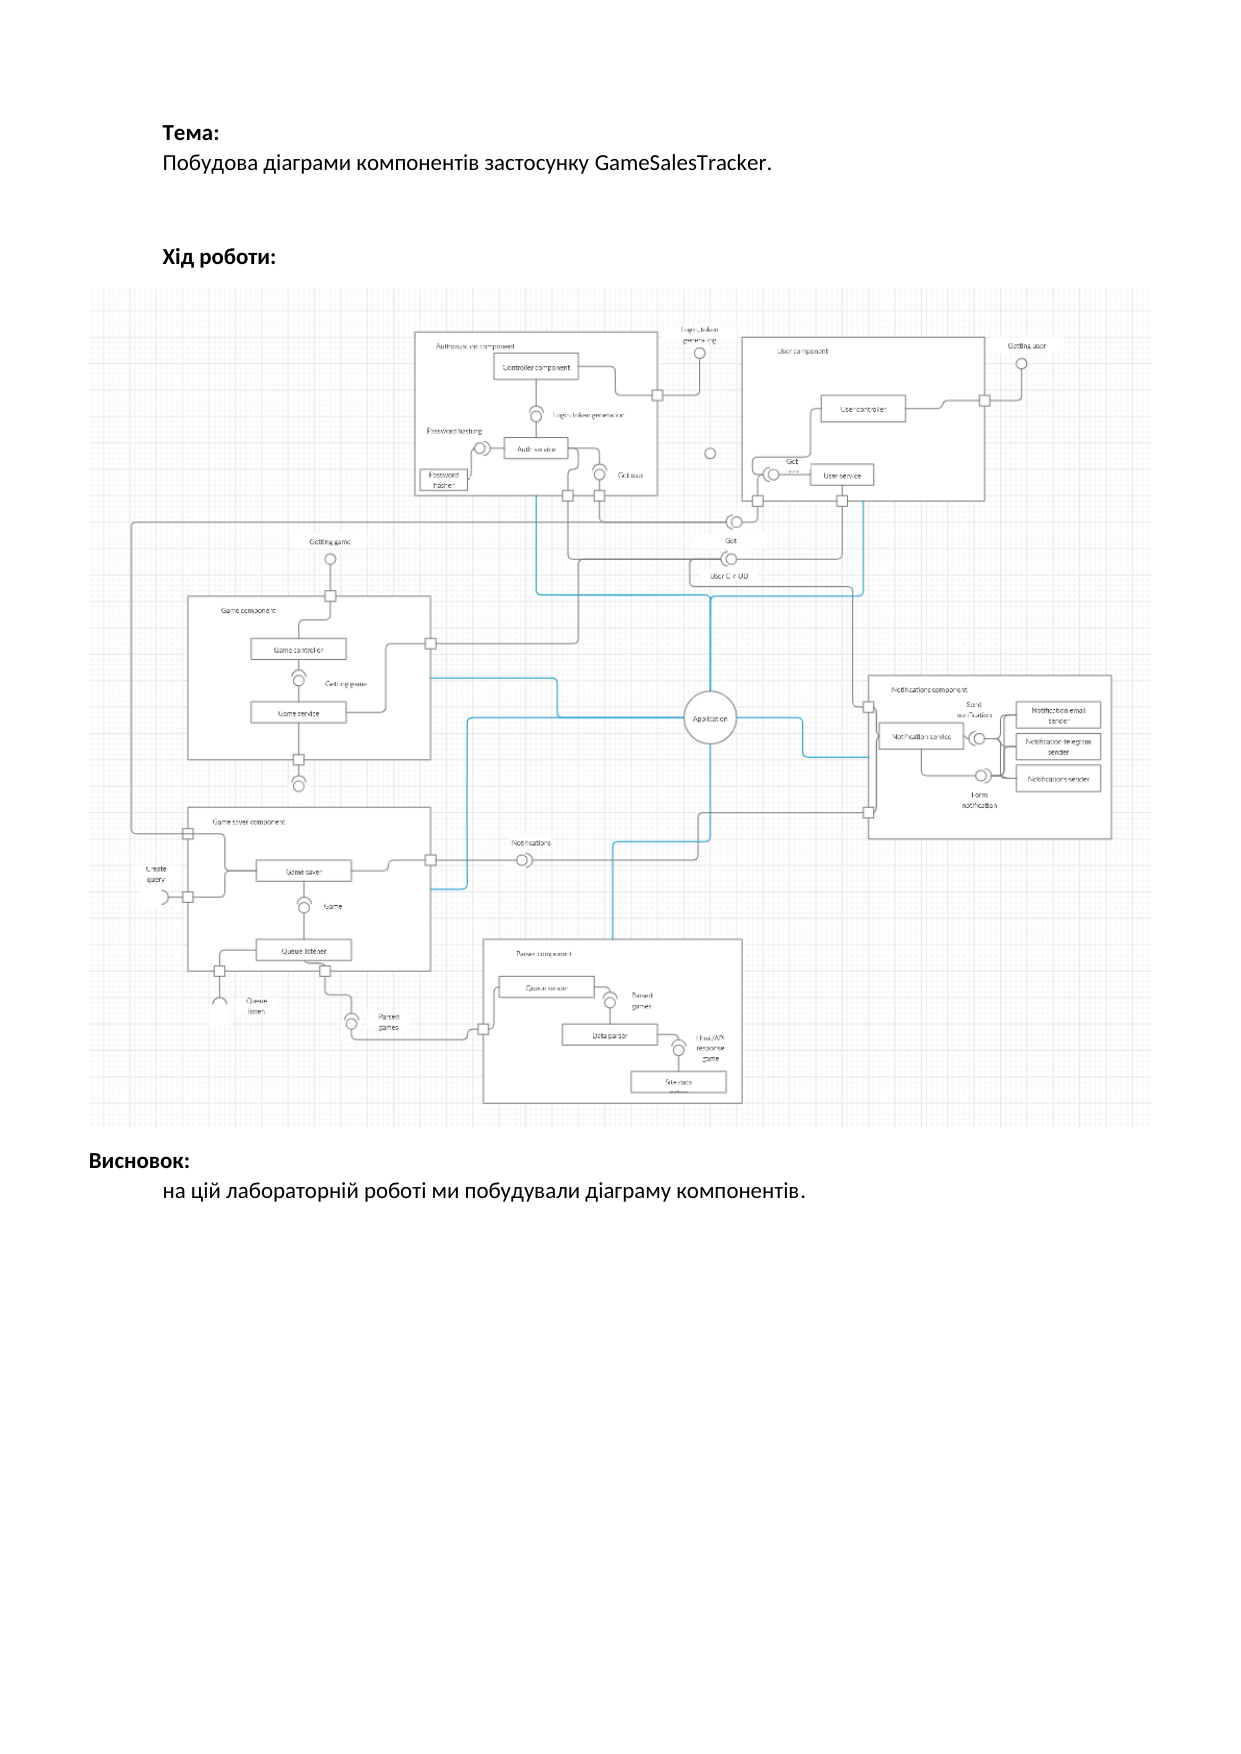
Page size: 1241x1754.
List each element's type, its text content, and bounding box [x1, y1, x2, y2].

text Хід роботи: [162, 242, 1152, 270]
text Висновок: на цій лабораторній роботі ми побудували діаграму компонентів. [89, 1146, 1152, 1204]
picture [88, 288, 1152, 1128]
text Тема: Побудова діаграми компонентів застосунку GameSalesTracker. [162, 118, 1152, 176]
